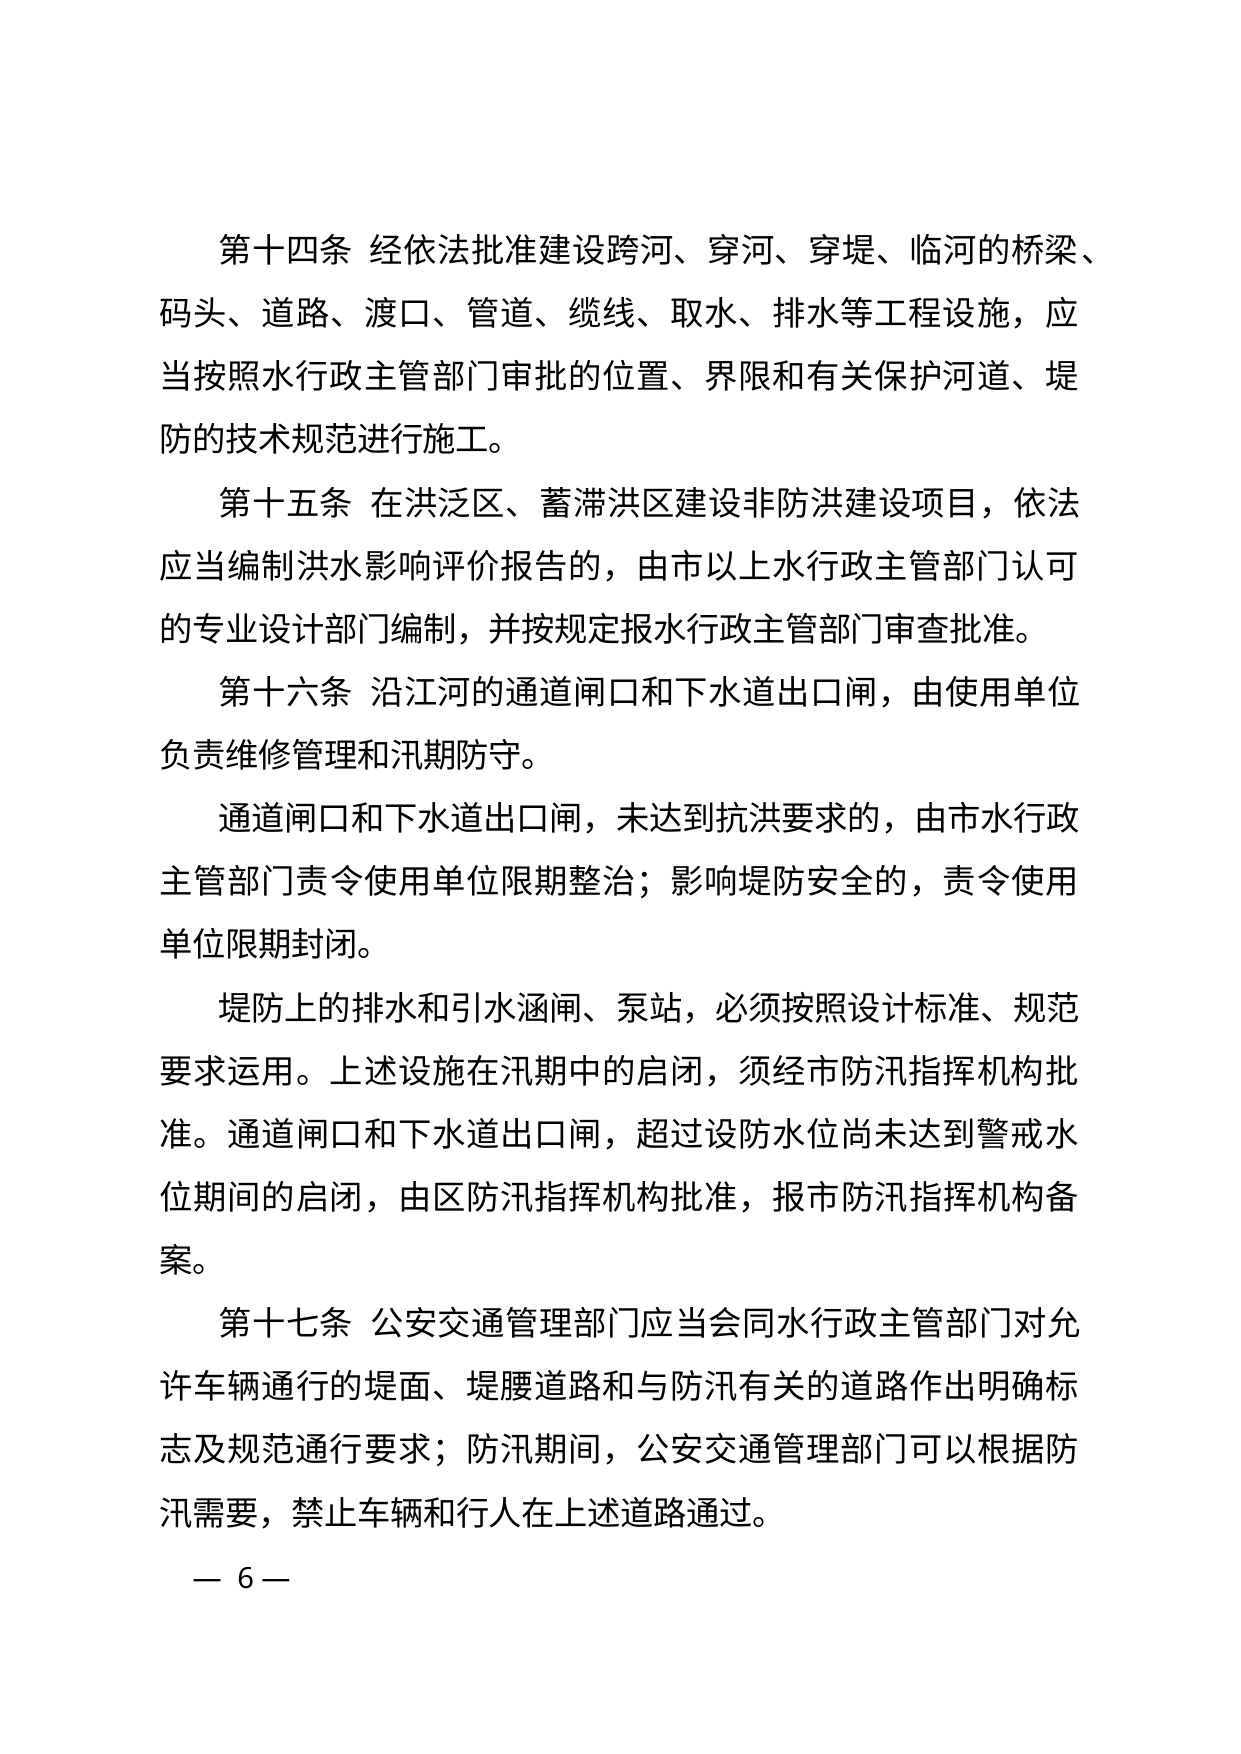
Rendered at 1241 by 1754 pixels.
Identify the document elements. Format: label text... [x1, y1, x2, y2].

text 第十五条 在洪泛区、蓄滞洪区建设非防洪建设项目，依法应当编制洪水影响评价报告的，由市以上水行政主管部门认可的专业设计部门编制，并按规定报水行政主管部门审查批准。 [159, 469, 1081, 658]
text 第十六条 沿江河的通道闸口和下水道出口闸，由使用单位负责维修管理和汛期防守。 [159, 658, 1081, 784]
text 通道闸口和下水道出口闸，未达到抗洪要求的，由市水行政主管部门责令使用单位限期整治；影响堤防安全的，责令使用单位限期封闭。 [159, 784, 1081, 974]
text 第十七条 公安交通管理部门应当会同水行政主管部门对允许车辆通行的堤面、堤腰道路和与防汛有关的道路作出明确标志及规范通行要求；防汛期间，公安交通管理部门可以根据防汛需要，禁止车辆和行人在上述道路通过。 [159, 1289, 1081, 1542]
text 堤防上的排水和引水涵闸、泵站，必须按照设计标准、规范要求运用。上述设施在汛期中的启闭，须经市防汛指挥机构批准。通道闸口和下水道出口闸，超过设防水位尚未达到警戒水位期间的启闭，由区防汛指挥机构批准，报市防汛指挥机构备案。 [159, 974, 1081, 1289]
text 第十四条 经依法批准建设跨河、穿河、穿堤、临河的桥梁、码头、道路、渡口、管道、缆线、取水、排水等工程设施，应当按照水行政主管部门审批的位置、界限和有关保护河道、堤防的技术规范进行施工。 [159, 216, 1081, 469]
